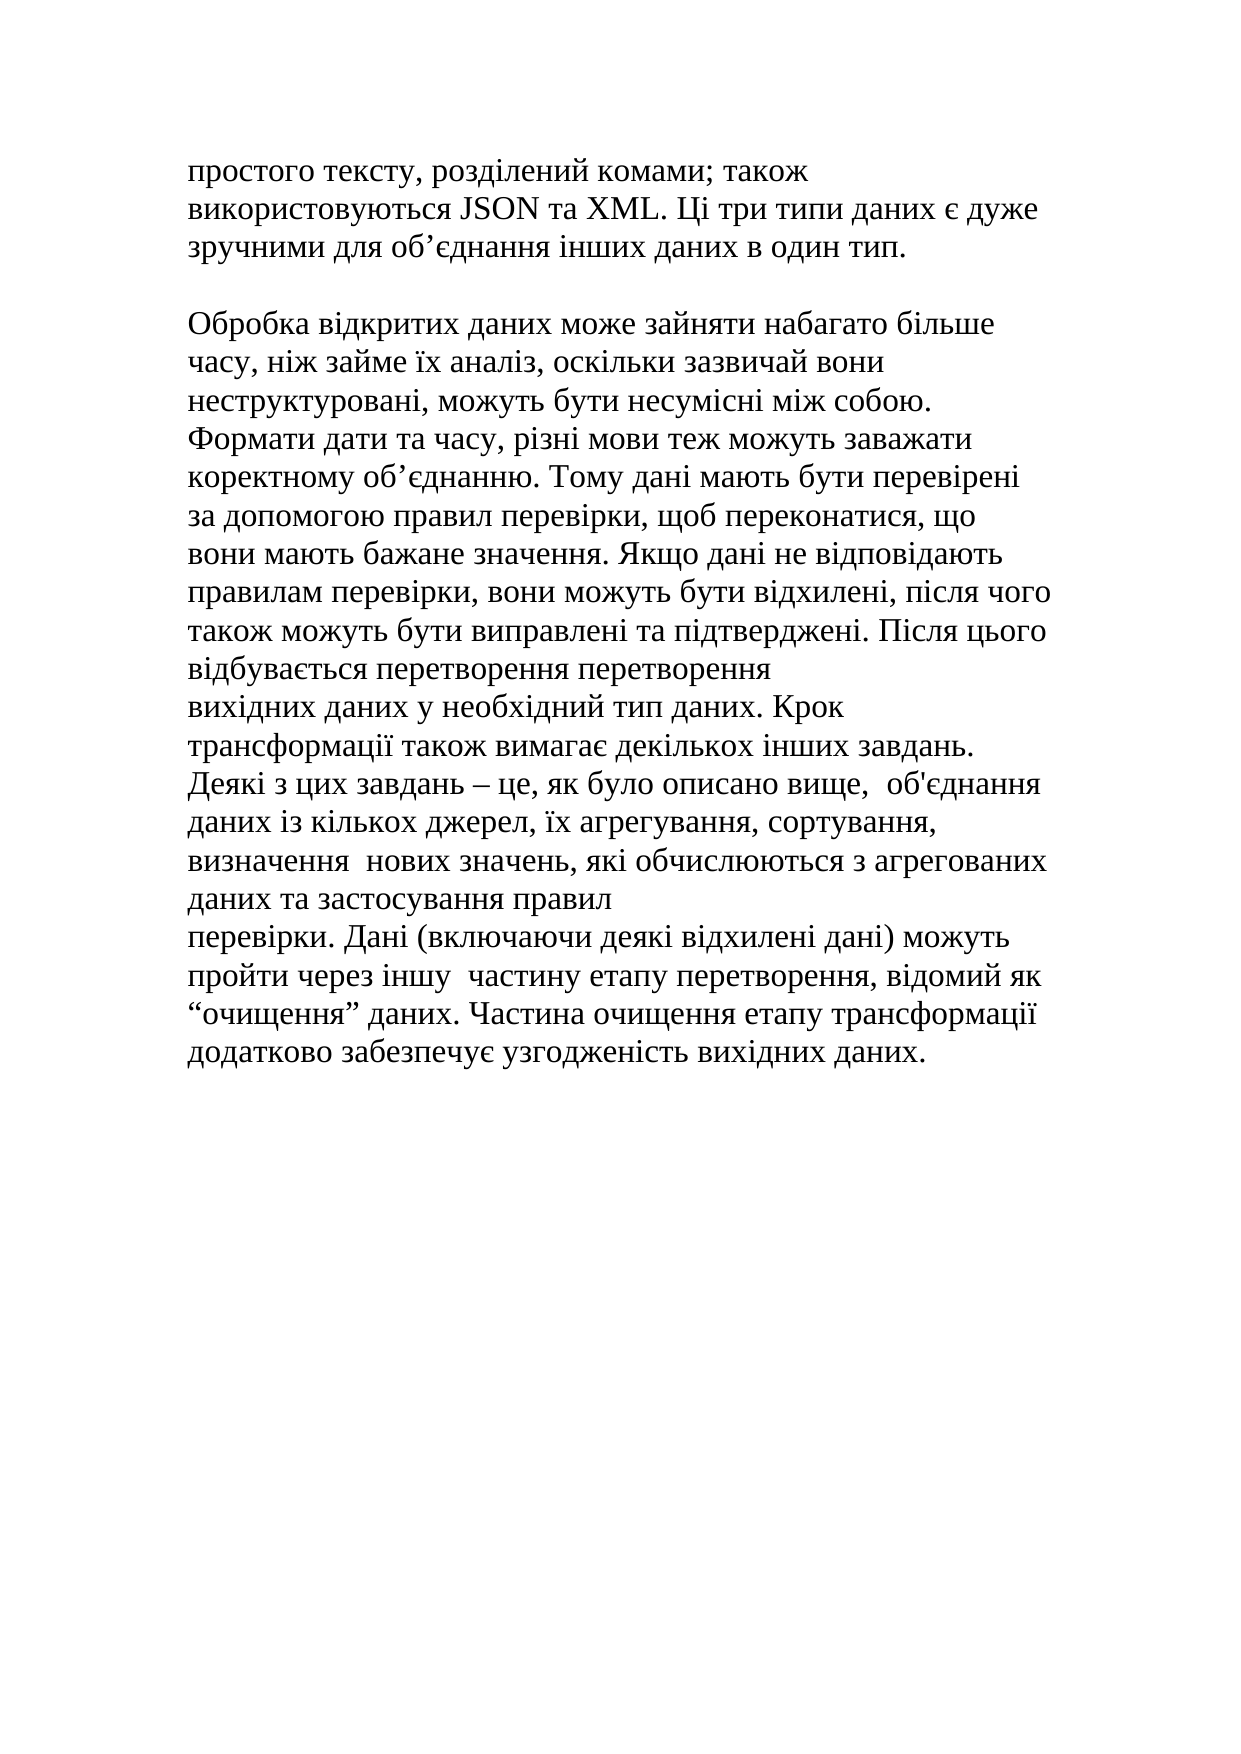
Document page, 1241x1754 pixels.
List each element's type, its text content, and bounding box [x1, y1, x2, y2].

list вихідних даних у необхідний тип даних. Крок [187, 687, 1053, 725]
list Обробка відкритих даних може зайняти набагато більше часу, ніж займе їх аналіз, оскільки зазвичай вони неструктуровані, можуть бути несумісні між собою. Формати дати та часу, різні мови теж можуть заважати коректному об’єднанню. Тому дані мають бути перевірені за допомогою правил перевірки, щоб переконатися, що вони мають бажане значення. Якщо дані не відповідають правилам перевірки, вони можуть бути відхилені, після чого також можуть бути виправлені та підтверджені. Після цього відбувається перетворення перетворення [187, 303, 1053, 687]
list трансформації також вимагає декількох інших завдань. Деякі з цих завдань – це, як було описано вище, об'єднання даних із кількох джерел, їх агрегування, сортування, визначення нових значень, які обчислюються з агрегованих даних та застосування правил [187, 725, 1053, 917]
list перевірки. Дані (включаючи деякі відхилені дані) можуть пройти через іншу частину етапу перетворення, відомий як “очищення” даних. Частина очищення етапу трансформації додатково забезпечує узгодженість вихідних даних. [187, 917, 1053, 1070]
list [187, 150, 1053, 265]
